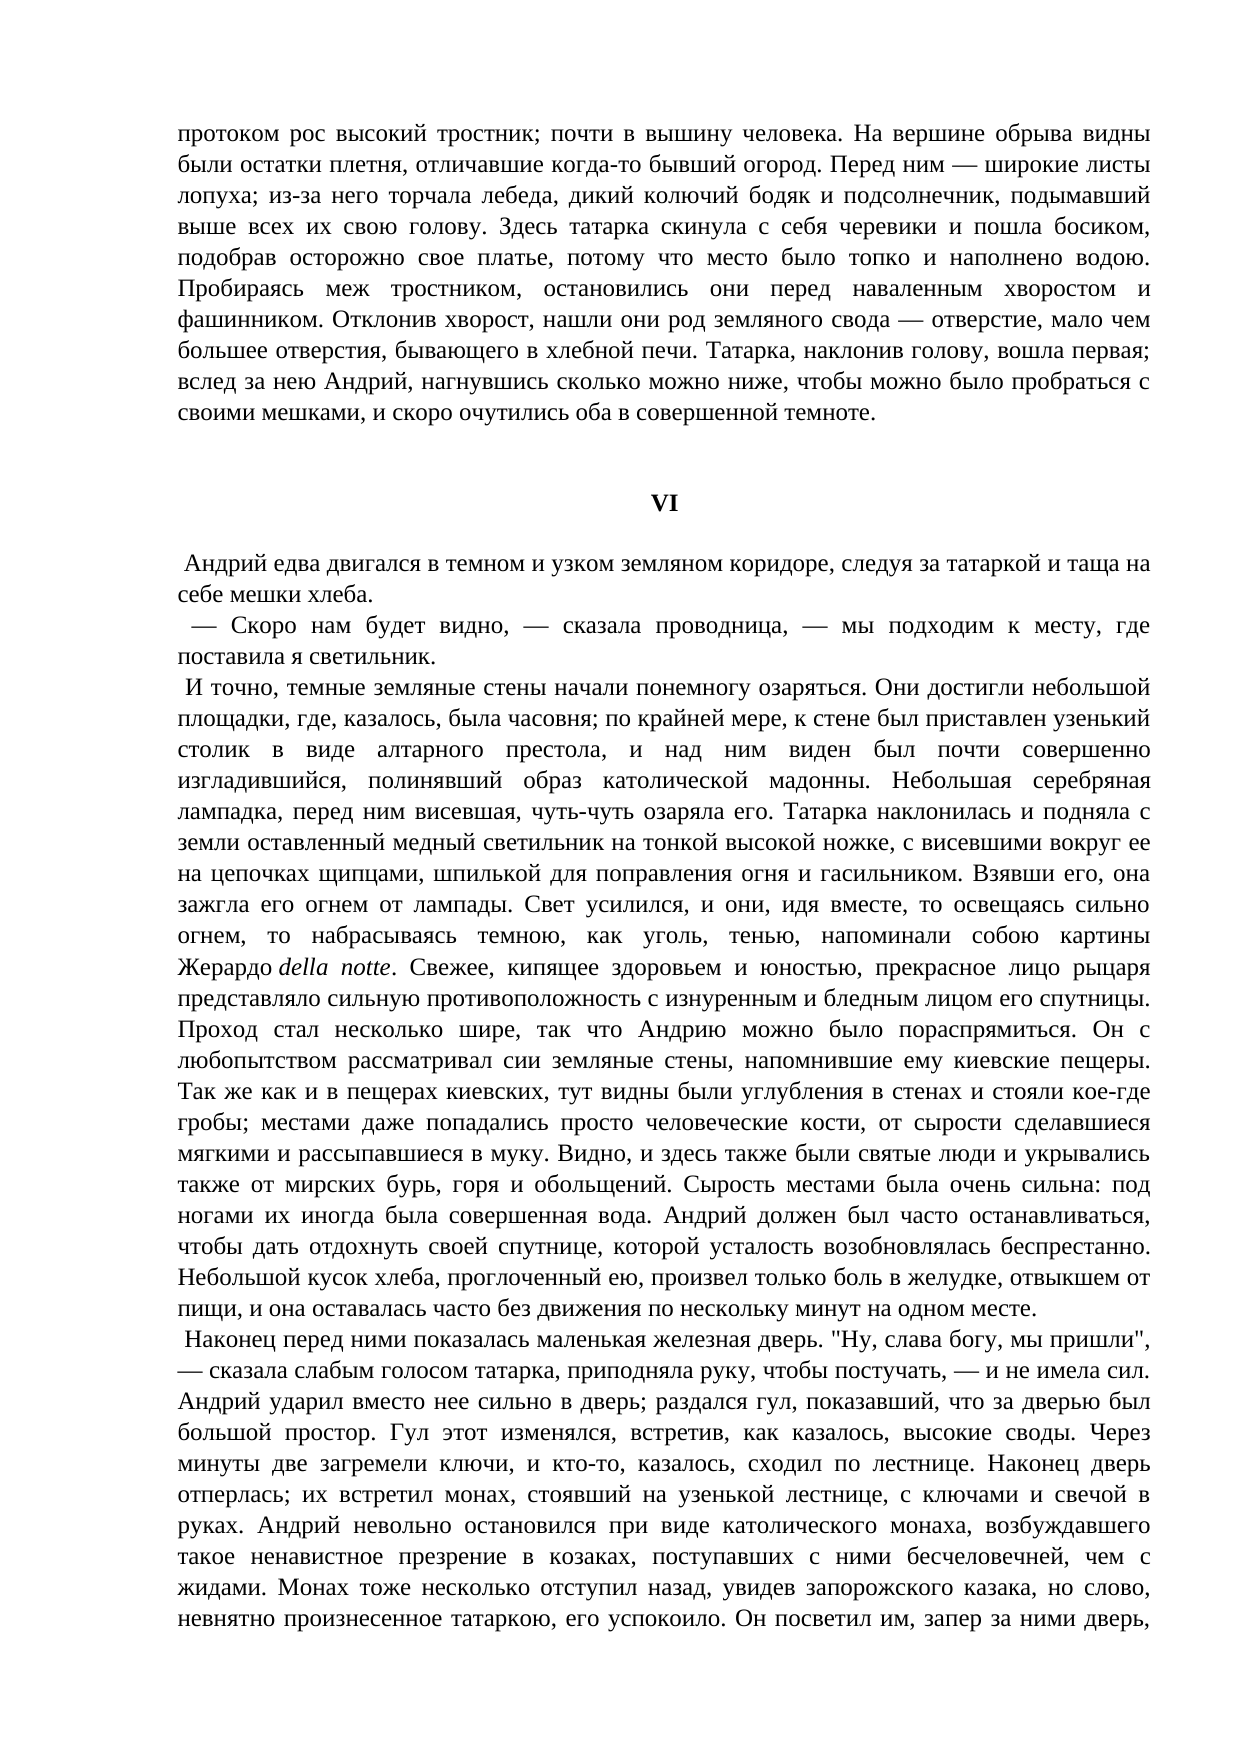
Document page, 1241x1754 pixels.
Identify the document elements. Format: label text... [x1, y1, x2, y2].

text И точно, темные земляные стены начали понемногу озаряться. Они достигли небольшой площадки, где, казалось, была часовня; по крайней мере, к стене был приставлен узенький столик в виде алтарного престола, и над ним виден был почти совершенно изгладившийся, полинявший образ католической мадонны. Небольшая серебряная лампадка, перед ним висевшая, чуть-чуть озаряла его. Татарка наклонилась и подняла с земли оставленный медный светильник на тонкой высокой ножке, с висевшими вокруг ее на цепочках щипцами, шпилькой для поправления огня и гасильником. Взявши его, она зажгла его огнем от лампады. Свет усилился, и они, идя вместе, то освещаясь сильно огнем, то набрасываясь темною, как уголь, тенью, напоминали собою картины Жерардо della notte. Свежее, кипящее здоровьем и юностью, прекрасное лицо рыцаря представляло сильную противоположность с изнуренным и бледным лицом его спутницы. Проход стал несколько шире, так что Андрию можно было пораспрямиться. Он с любопытством рассматривал сии земляные стены, напомнившие ему киевские пещеры. Так же как и в пещерах киевских, тут видны были углубления в стенах и стояли кое-где гробы; местами даже попадались просто человеческие кости, от сырости сделавшиеся мягкими и рассыпавшиеся в муку. Видно, и здесь также были святые люди и укрывались также от мирских бурь, горя и обольщений. Сырость местами была очень сильна: под ногами их иногда была совершенная вода. Андрий должен был часто останавливаться, чтобы дать отдохнуть своей спутнице, которой усталость возобновлялась беспрестанно. Небольшой кусок хлеба, проглоченный ею, произвел только боль в желудке, отвыкшем от пищи, и она оставалась часто без движения по нескольку минут на одном месте. [177, 672, 1152, 1322]
text — Скоро нам будет видно, — сказала проводница, — мы подходим к месту, где поставила я светильник. [177, 610, 1152, 670]
text VI [177, 488, 1152, 517]
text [177, 118, 1152, 426]
text Андрий едва двигался в темном и узком земляном коридоре, следуя за татаркой и таща на себе мешки хлеба. [177, 548, 1152, 608]
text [177, 1324, 1152, 1632]
